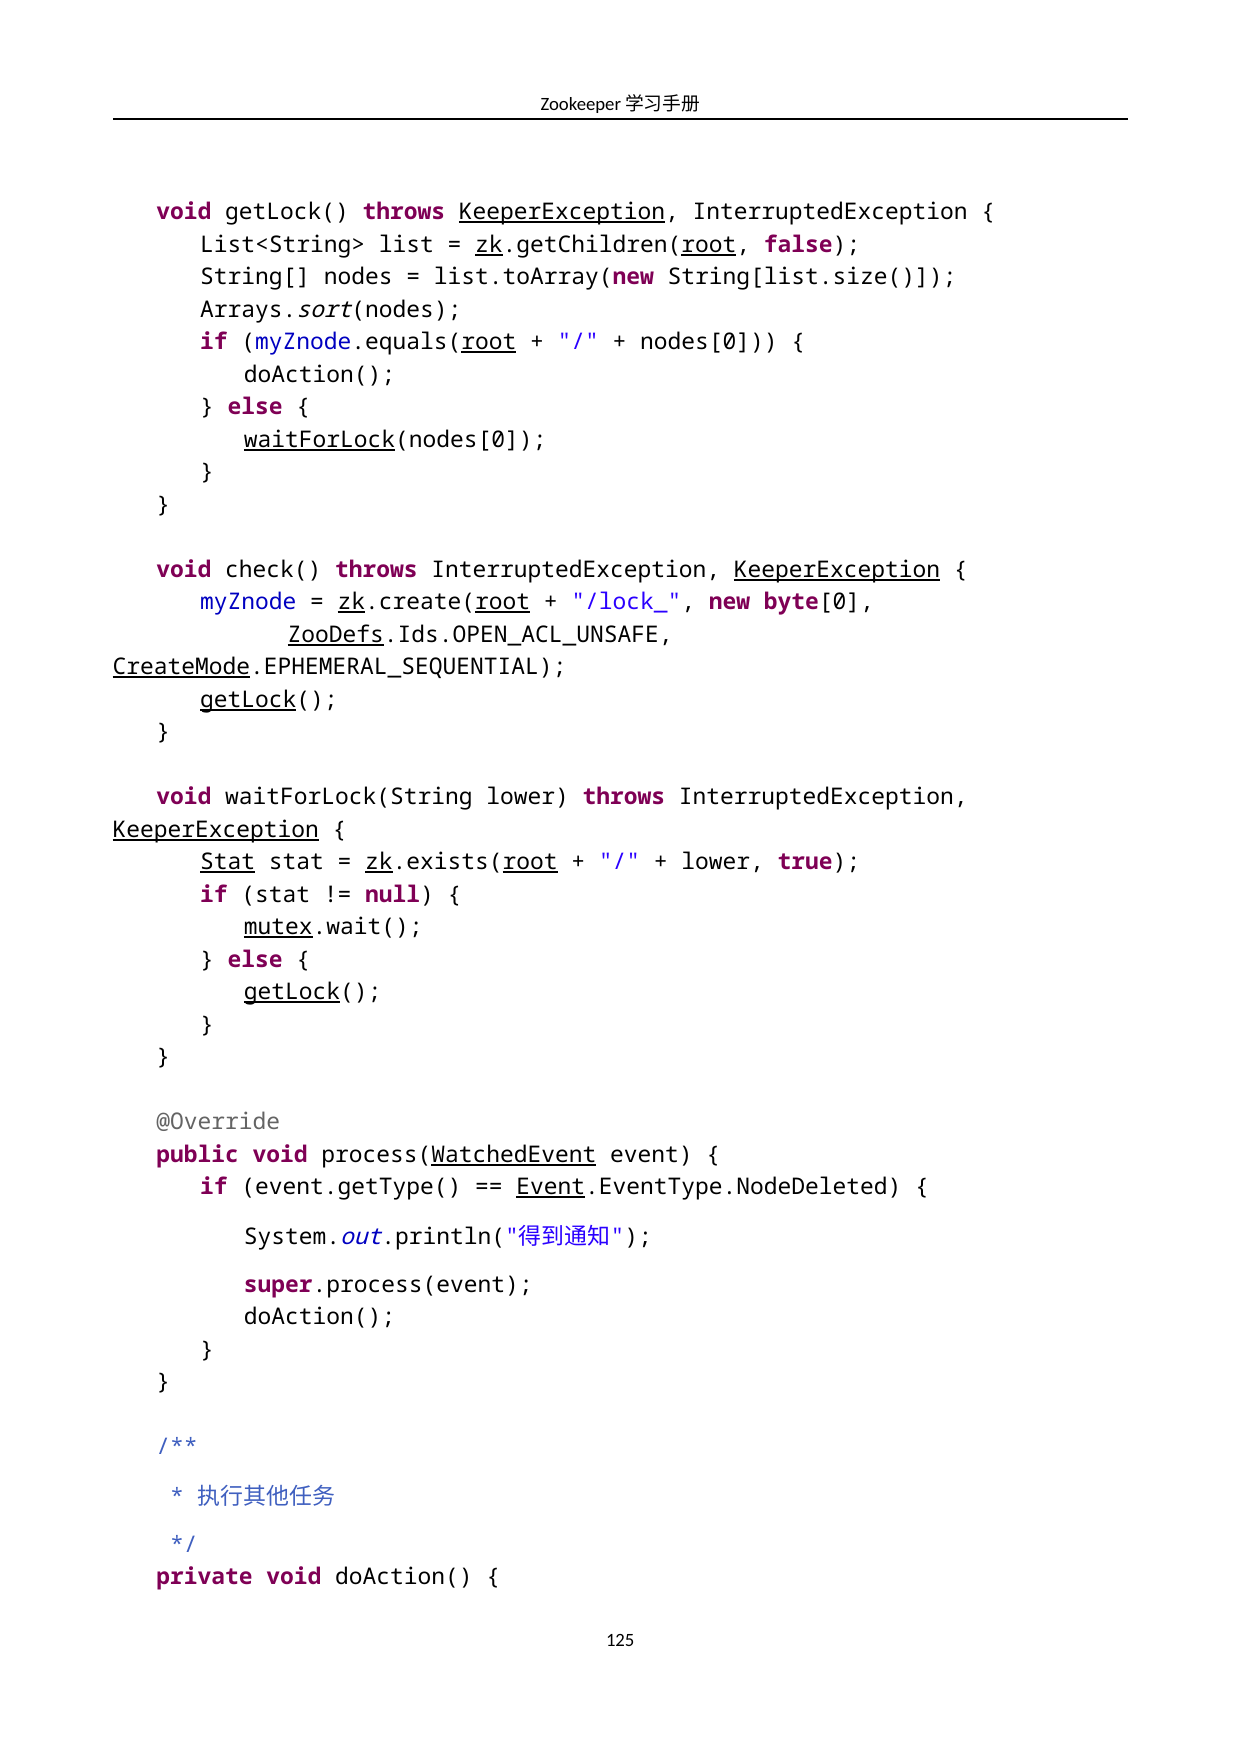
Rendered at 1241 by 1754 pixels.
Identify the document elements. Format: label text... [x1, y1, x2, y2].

text System.out.println("得到通知"); [112, 1202, 1128, 1267]
text String[] nodes = list.toArray(new String[list.size()]); [112, 259, 1128, 292]
text myZnode = zk.create(root + "/lock_", new byte[0], [112, 584, 1128, 617]
text if (myZnode.equals(root + "/" + nodes[0])) { [112, 324, 1128, 357]
text doAction(); [112, 357, 1128, 389]
text @Override [112, 1104, 1128, 1137]
text } [112, 487, 1128, 519]
text } [112, 1007, 1128, 1039]
text } else { [112, 942, 1128, 974]
text mutex.wait(); [112, 909, 1128, 942]
text ZooDefs.Ids.OPEN_ACL_UNSAFE, CreateMode.EPHEMERAL_SEQUENTIAL); [112, 617, 1128, 682]
text super.process(event); [112, 1267, 1128, 1299]
text waitForLock(nodes[0]); [112, 422, 1128, 454]
text * 执行其他任务 [112, 1462, 1128, 1527]
text } [112, 1364, 1128, 1397]
text getLock(); [112, 974, 1128, 1007]
text } [112, 714, 1128, 747]
text private void doAction() { [112, 1559, 1128, 1592]
text Arrays.sort(nodes); [112, 292, 1128, 324]
text if (stat != null) { [112, 877, 1128, 909]
text void getLock() throws KeeperException, InterruptedException { [112, 194, 1128, 227]
text doAction(); [112, 1299, 1128, 1332]
text public void process(WatchedEvent event) { [112, 1137, 1128, 1169]
text void waitForLock(String lower) throws InterruptedException, KeeperException { [112, 779, 1128, 844]
text */ [112, 1527, 1128, 1559]
text } [112, 1039, 1128, 1072]
text } [112, 1332, 1128, 1364]
text getLock(); [112, 682, 1128, 714]
text if (event.getType() == Event.EventType.NodeDeleted) { [112, 1169, 1128, 1202]
text } else { [112, 389, 1128, 422]
text Stat stat = zk.exists(root + "/" + lower, true); [112, 844, 1128, 877]
text List<String> list = zk.getChildren(root, false); [112, 227, 1128, 259]
text /** [112, 1429, 1128, 1462]
text } [112, 454, 1128, 487]
text void check() throws InterruptedException, KeeperException { [112, 552, 1128, 584]
